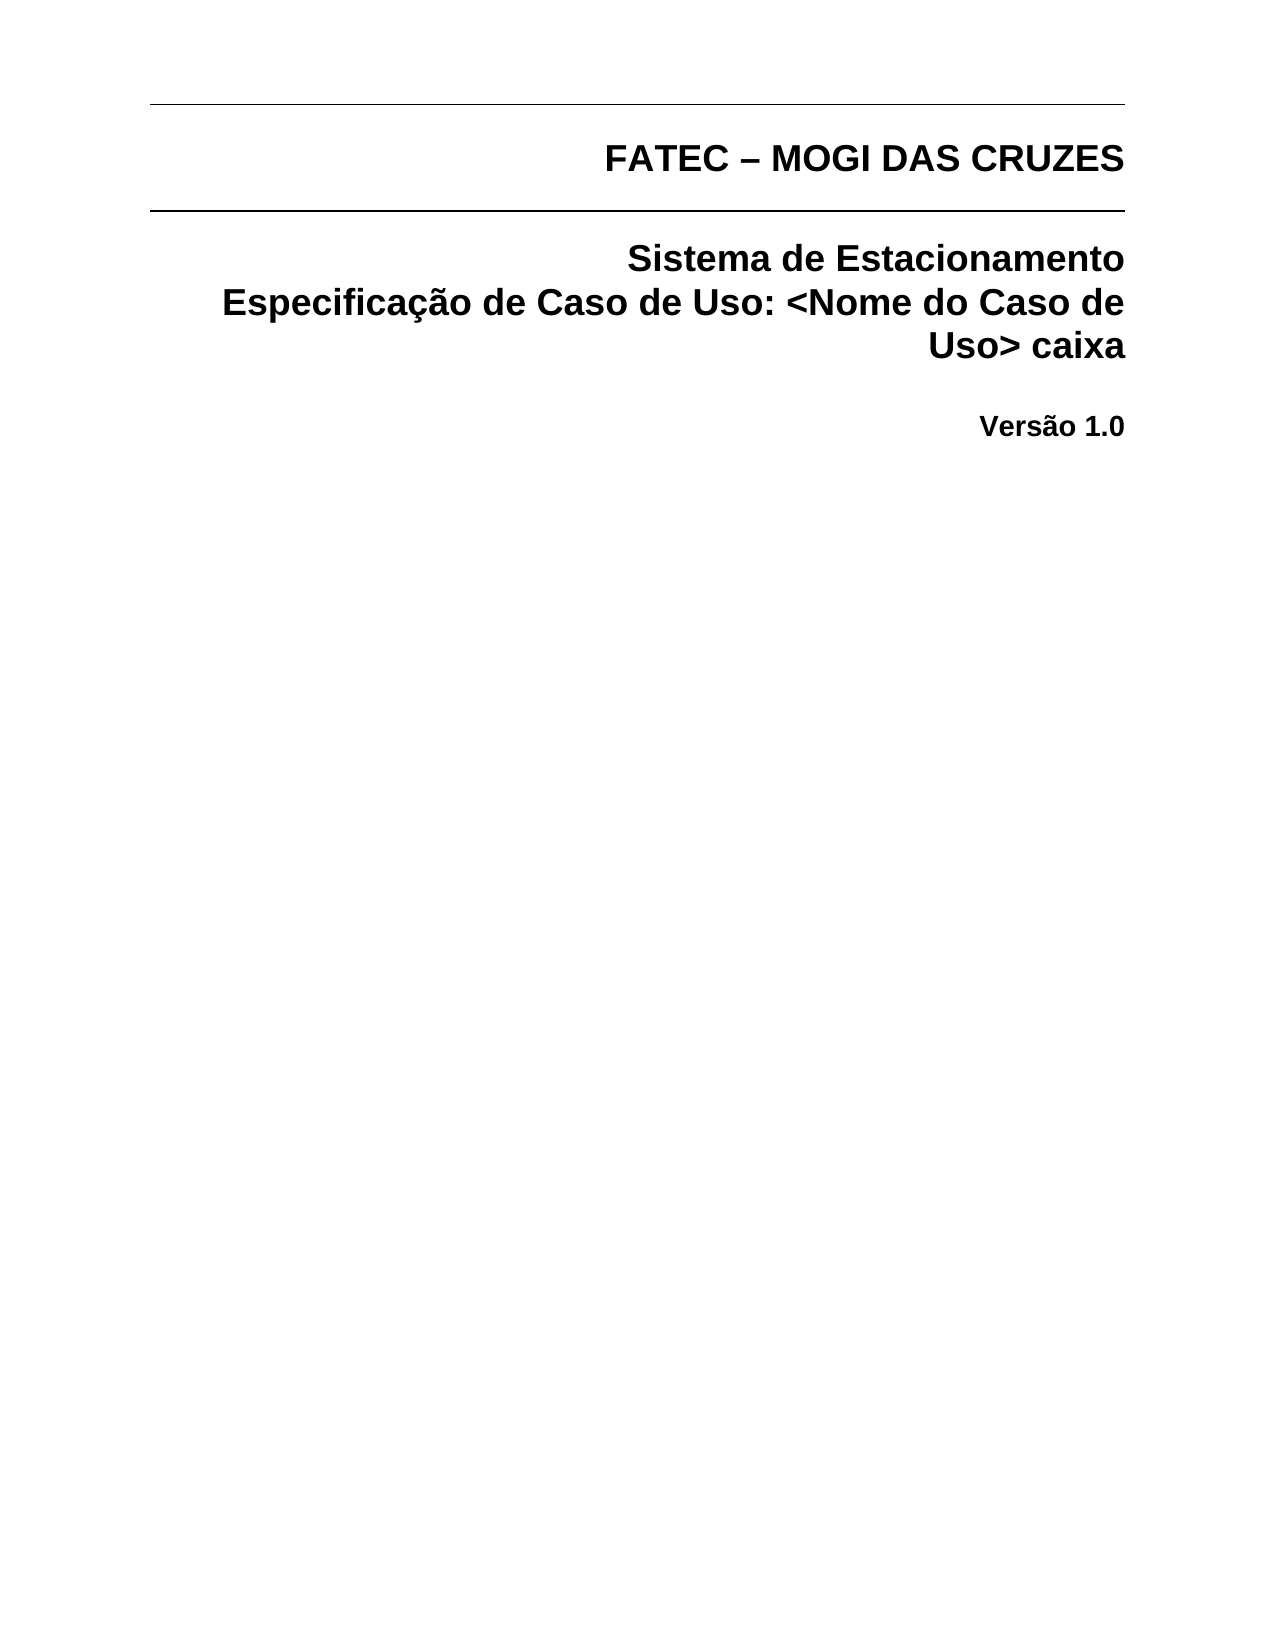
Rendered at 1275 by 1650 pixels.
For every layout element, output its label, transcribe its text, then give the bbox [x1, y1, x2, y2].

title Especificação de Caso de Uso: Gerir caixa [150, 280, 1125, 366]
title Versão 1.0 [150, 409, 1125, 443]
title Sistema de Estacionamento [150, 237, 1125, 280]
